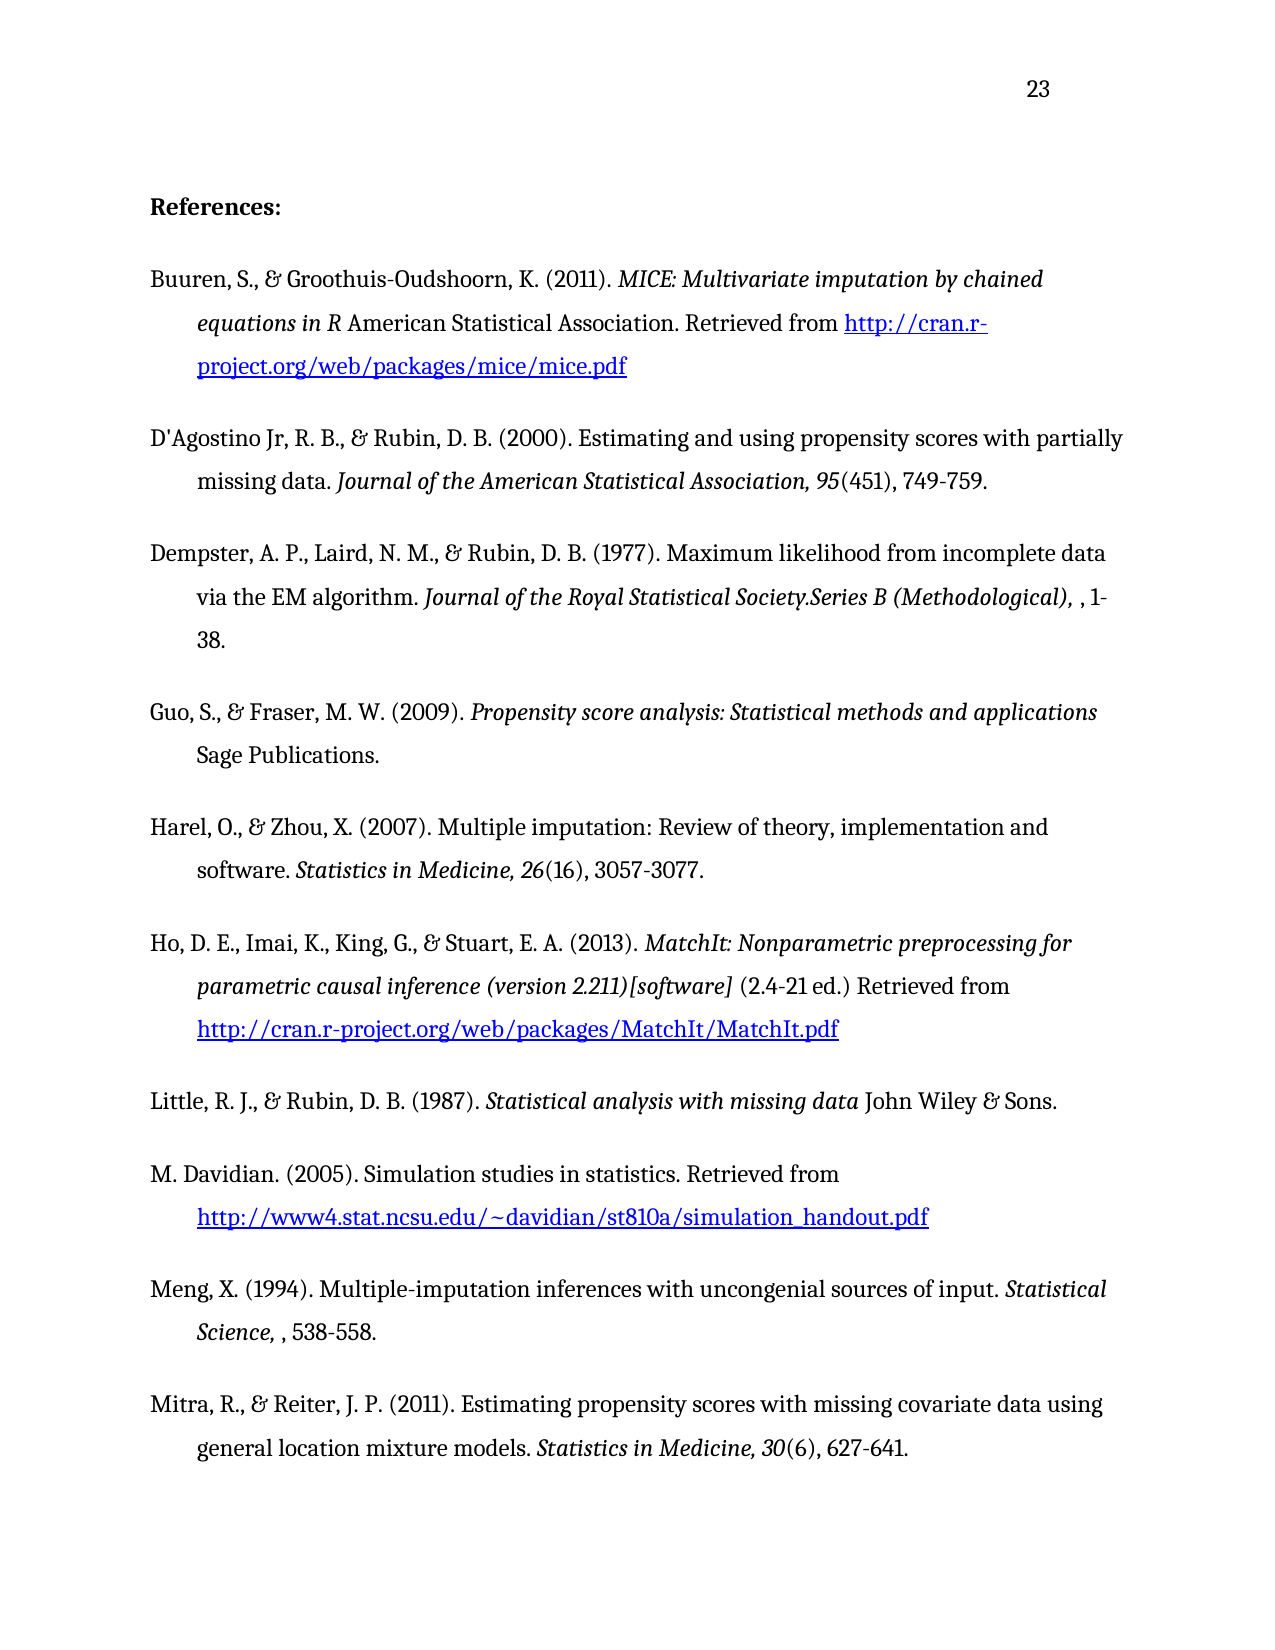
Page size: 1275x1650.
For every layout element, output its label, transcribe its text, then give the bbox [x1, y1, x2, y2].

text Dempster, A. P., Laird, N. M., & Rubin, D. B. (1977). Maximum likelihood from incomplete data via the EM algorithm. Journal of the Royal Statistical Society.Series B (Methodological), , 1-38. [150, 539, 1125, 654]
text Meng, X. (1994). Multiple-imputation inferences with uncongenial sources of input. Statistical Science, , 538-558. [150, 1275, 1125, 1347]
text D'Agostino Jr, R. B., & Rubin, D. B. (2000). Estimating and using propensity scores with partially missing data. Journal of the American Statistical Association, 95(451), 749-759. [150, 424, 1125, 496]
text Buuren, S., & Groothuis-Oudshoorn, K. (2011). MICE: Multivariate imputation by chained equations in R American Statistical Association. Retrieved from http://cran.r-project.org/web/packages/mice/mice.pdf [150, 265, 1125, 380]
text Guo, S., & Fraser, M. W. (2009). Propensity score analysis: Statistical methods and applications Sage Publications. [150, 698, 1125, 770]
text M. Davidian. (2005). Simulation studies in statistics. Retrieved from http://www4.stat.ncsu.edu/~davidian/st810a/simulation_handout.pdf [150, 1159, 1125, 1231]
text References: [150, 193, 1125, 222]
text Harel, O., & Zhou, X. (2007). Multiple imputation: Review of theory, implementation and software. Statistics in Medicine, 26(16), 3057-3077. [150, 813, 1125, 885]
text Mitra, R., & Reiter, J. P. (2011). Estimating propensity scores with missing covariate data using general location mixture models. Statistics in Medicine, 30(6), 627-641. [150, 1390, 1125, 1462]
text Ho, D. E., Imai, K., King, G., & Stuart, E. A. (2013). MatchIt: Nonparametric preprocessing for parametric causal inference (version 2.211)[software] (2.4-21 ed.) Retrieved from http://cran.r-project.org/web/packages/MatchIt/MatchIt.pdf [150, 929, 1125, 1044]
text Little, R. J., & Rubin, D. B. (1987). Statistical analysis with missing data John Wiley & Sons. [150, 1087, 1125, 1116]
